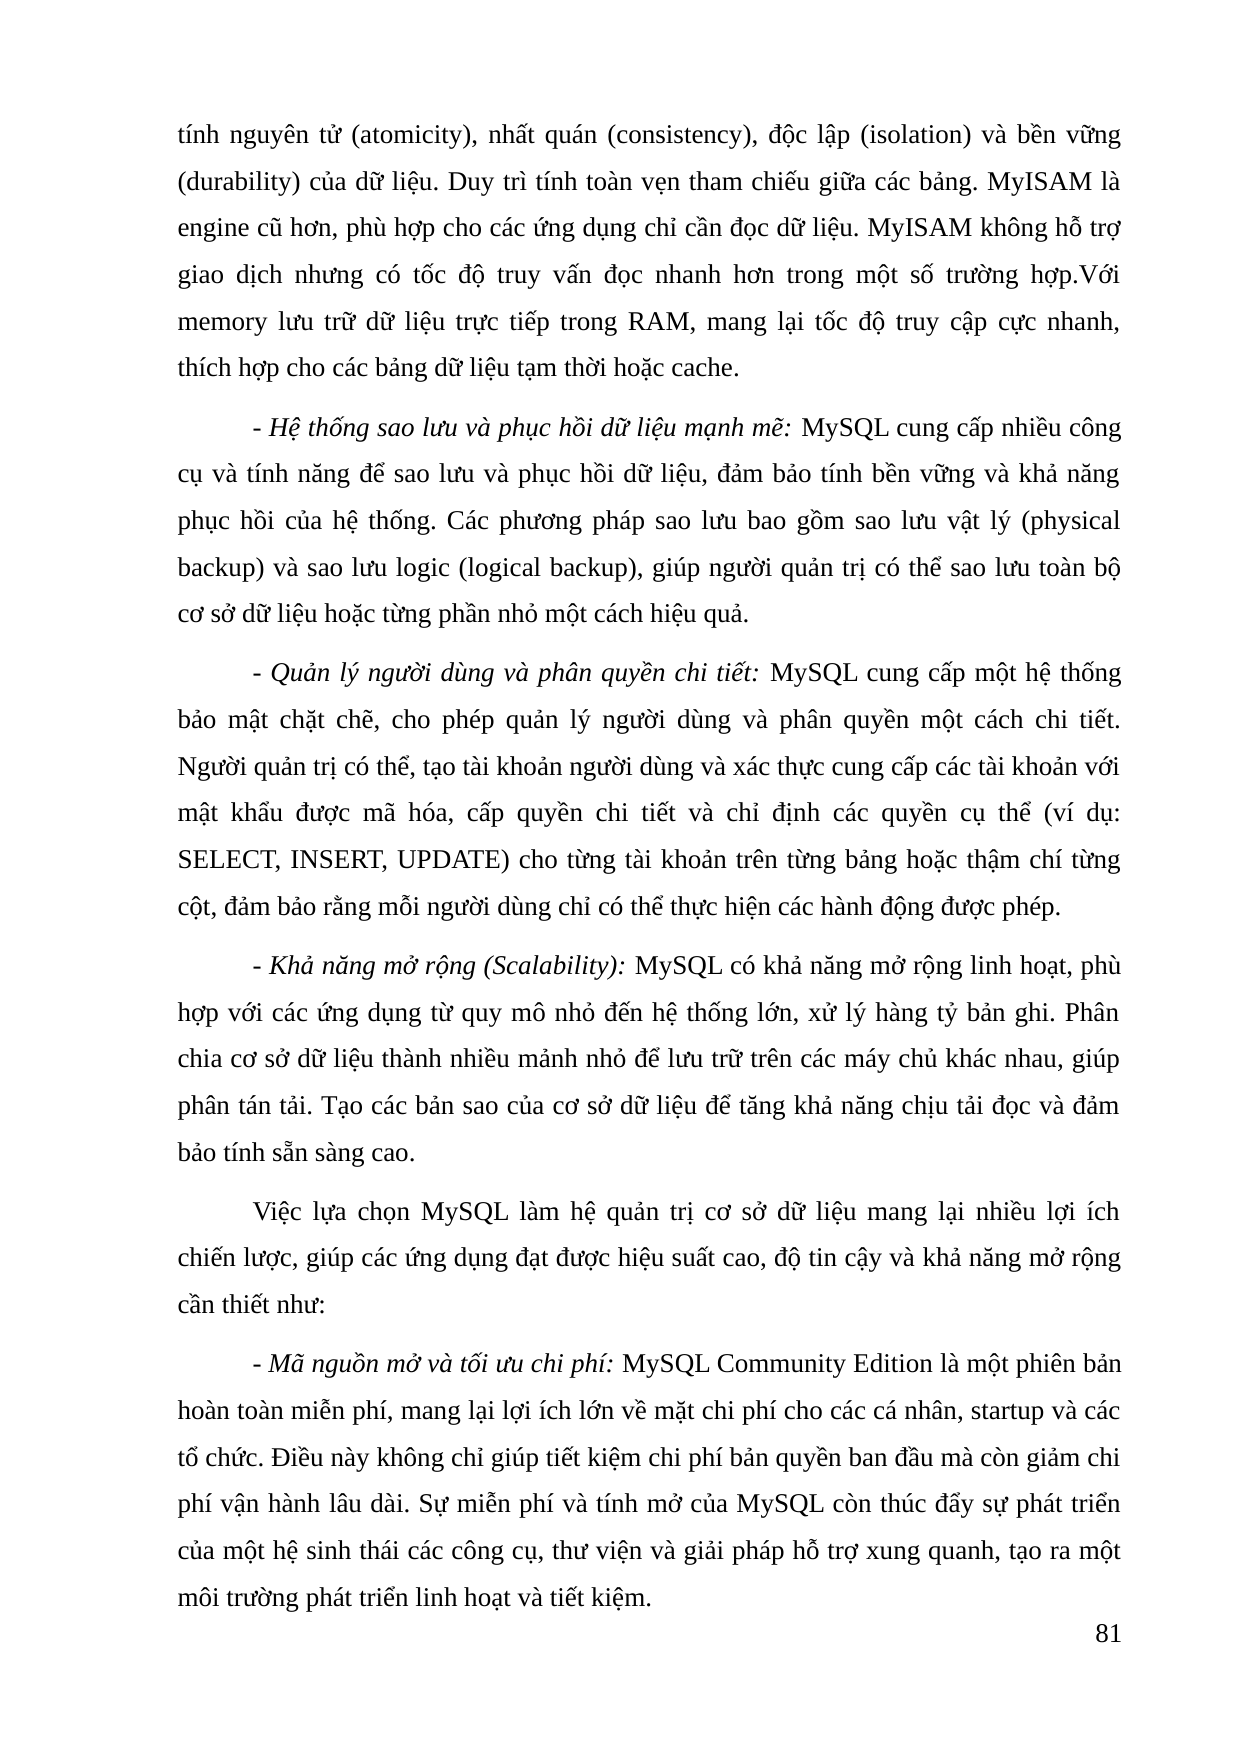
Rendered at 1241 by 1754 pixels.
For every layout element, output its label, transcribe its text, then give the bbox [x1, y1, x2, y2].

text - Mã nguồn mở và tối ưu chi phí: MySQL Community Edition là một phiên bản hoàn toàn miễn phí, mang lại lợi ích lớn về mặt chi phí cho các cá nhân, startup và các tổ chức. Điều này không chỉ giúp tiết kiệm chi phí bản quyền ban đầu mà còn giảm chi phí vận hành lâu dài. Sự miễn phí và tính mở của MySQL còn thúc đẩy sự phát triển của một hệ sinh thái các công cụ, thư viện và giải pháp hỗ trợ xung quanh, tạo ra một môi trường phát triển linh hoạt và tiết kiệm. [177, 1347, 1122, 1612]
text - Khả năng mở rộng (Scalability): MySQL có khả năng mở rộng linh hoạt, phù hợp với các ứng dụng từ quy mô nhỏ đến hệ thống lớn, xử lý hàng tỷ bản ghi. Phân chia cơ sở dữ liệu thành nhiều mảnh nhỏ để lưu trữ trên các máy chủ khác nhau, giúp phân tán tải. Tạo các bản sao của cơ sở dữ liệu để tăng khả năng chịu tải đọc và đảm bảo tính sẵn sàng cao. [177, 949, 1122, 1167]
text - Quản lý người dùng và phân quyền chi tiết: MySQL cung cấp một hệ thống bảo mật chặt chẽ, cho phép quản lý người dùng và phân quyền một cách chi tiết. Người quản trị có thể, tạo tài khoản người dùng và xác thực cung cấp các tài khoản với mật khẩu được mã hóa, cấp quyền chi tiết và chỉ định các quyền cụ thể (ví dụ: SELECT, INSERT, UPDATE) cho từng tài khoản trên từng bảng hoặc thậm chí từng cột, đảm bảo rằng mỗi người dùng chỉ có thể thực hiện các hành động được phép. [177, 656, 1122, 921]
text Việc lựa chọn MySQL làm hệ quản trị cơ sở dữ liệu mang lại nhiều lợi ích chiến lược, giúp các ứng dụng đạt được hiệu suất cao, độ tin cậy và khả năng mở rộng cần thiết như: [177, 1195, 1122, 1319]
text - Hệ thống sao lưu và phục hồi dữ liệu mạnh mẽ: MySQL cung cấp nhiều công cụ và tính năng để sao lưu và phục hồi dữ liệu, đảm bảo tính bền vững và khả năng phục hồi của hệ thống. Các phương pháp sao lưu bao gồm sao lưu vật lý (physical backup) và sao lưu logic (logical backup), giúp người quản trị có thể sao lưu toàn bộ cơ sở dữ liệu hoặc từng phần nhỏ một cách hiệu quả. [177, 411, 1122, 628]
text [177, 118, 1122, 383]
